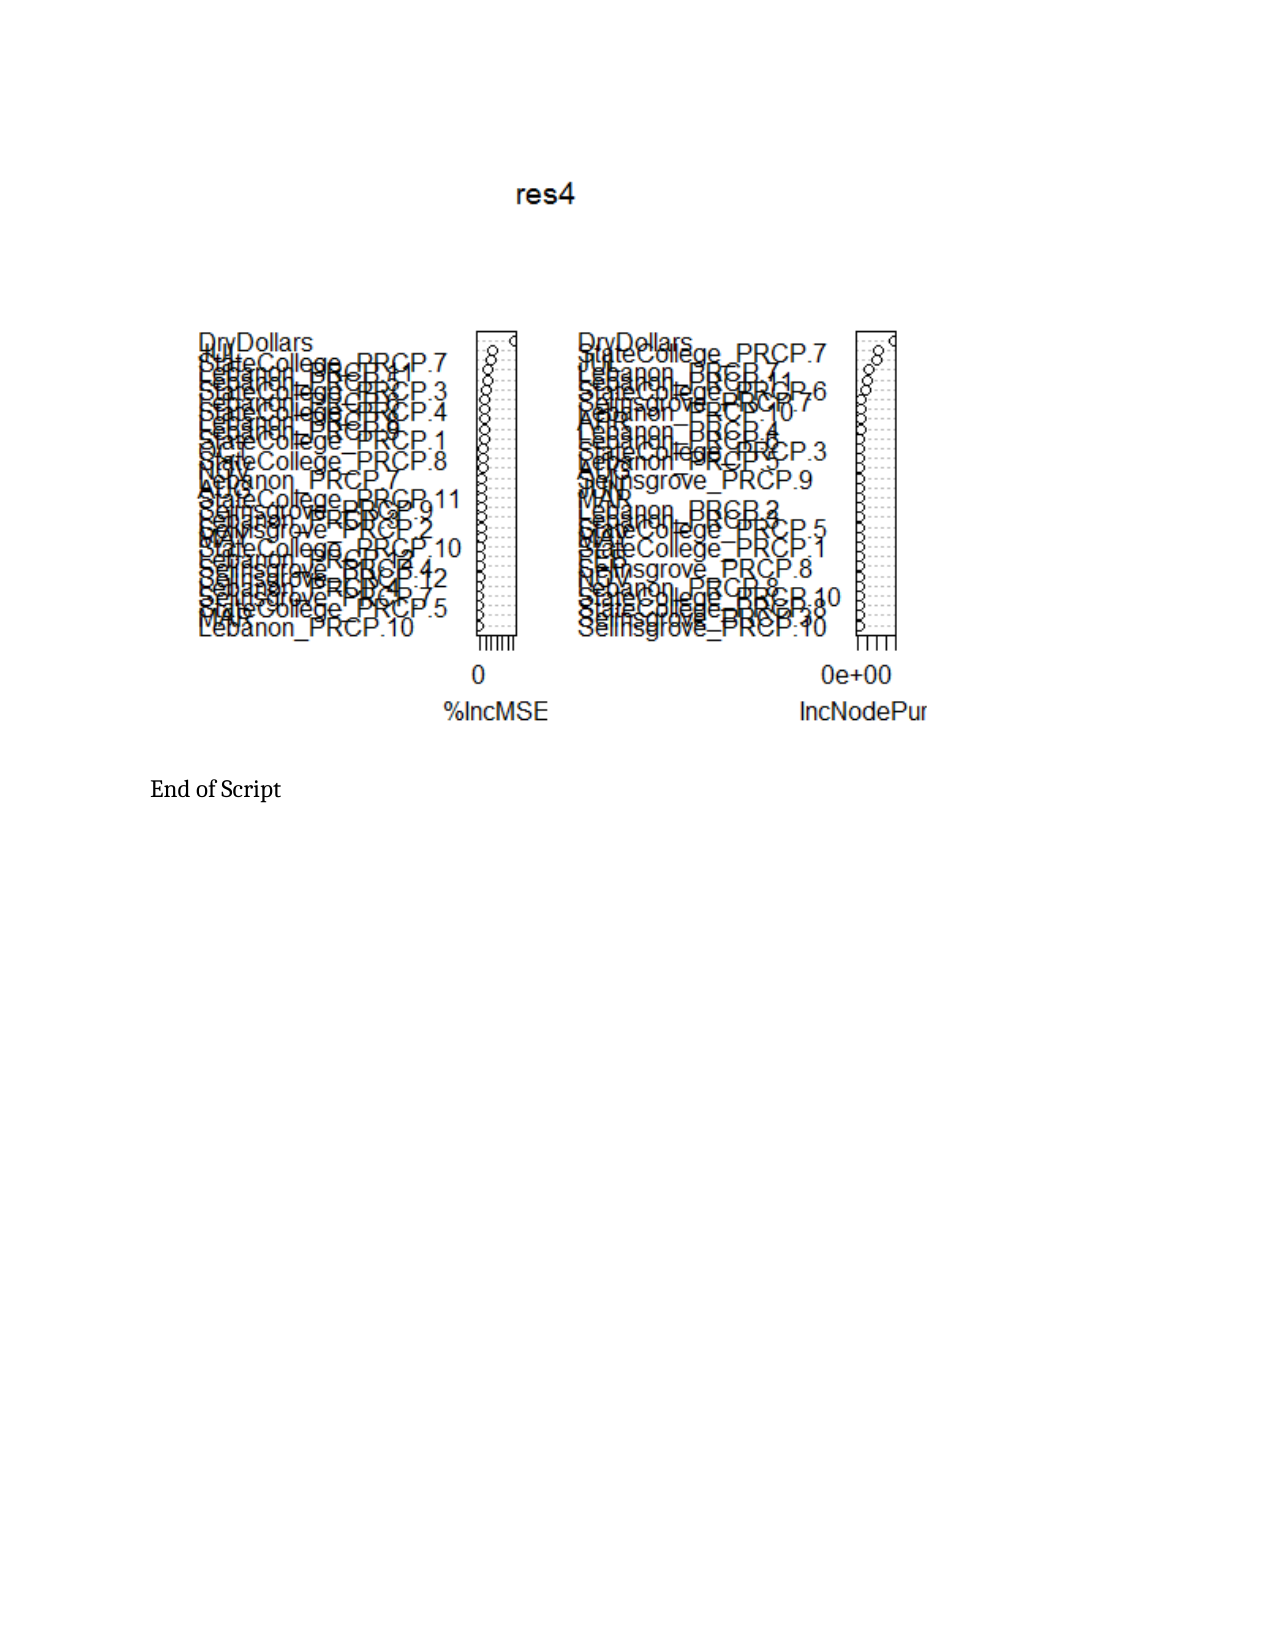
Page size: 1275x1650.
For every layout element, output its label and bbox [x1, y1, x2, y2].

picture [168, 150, 927, 757]
